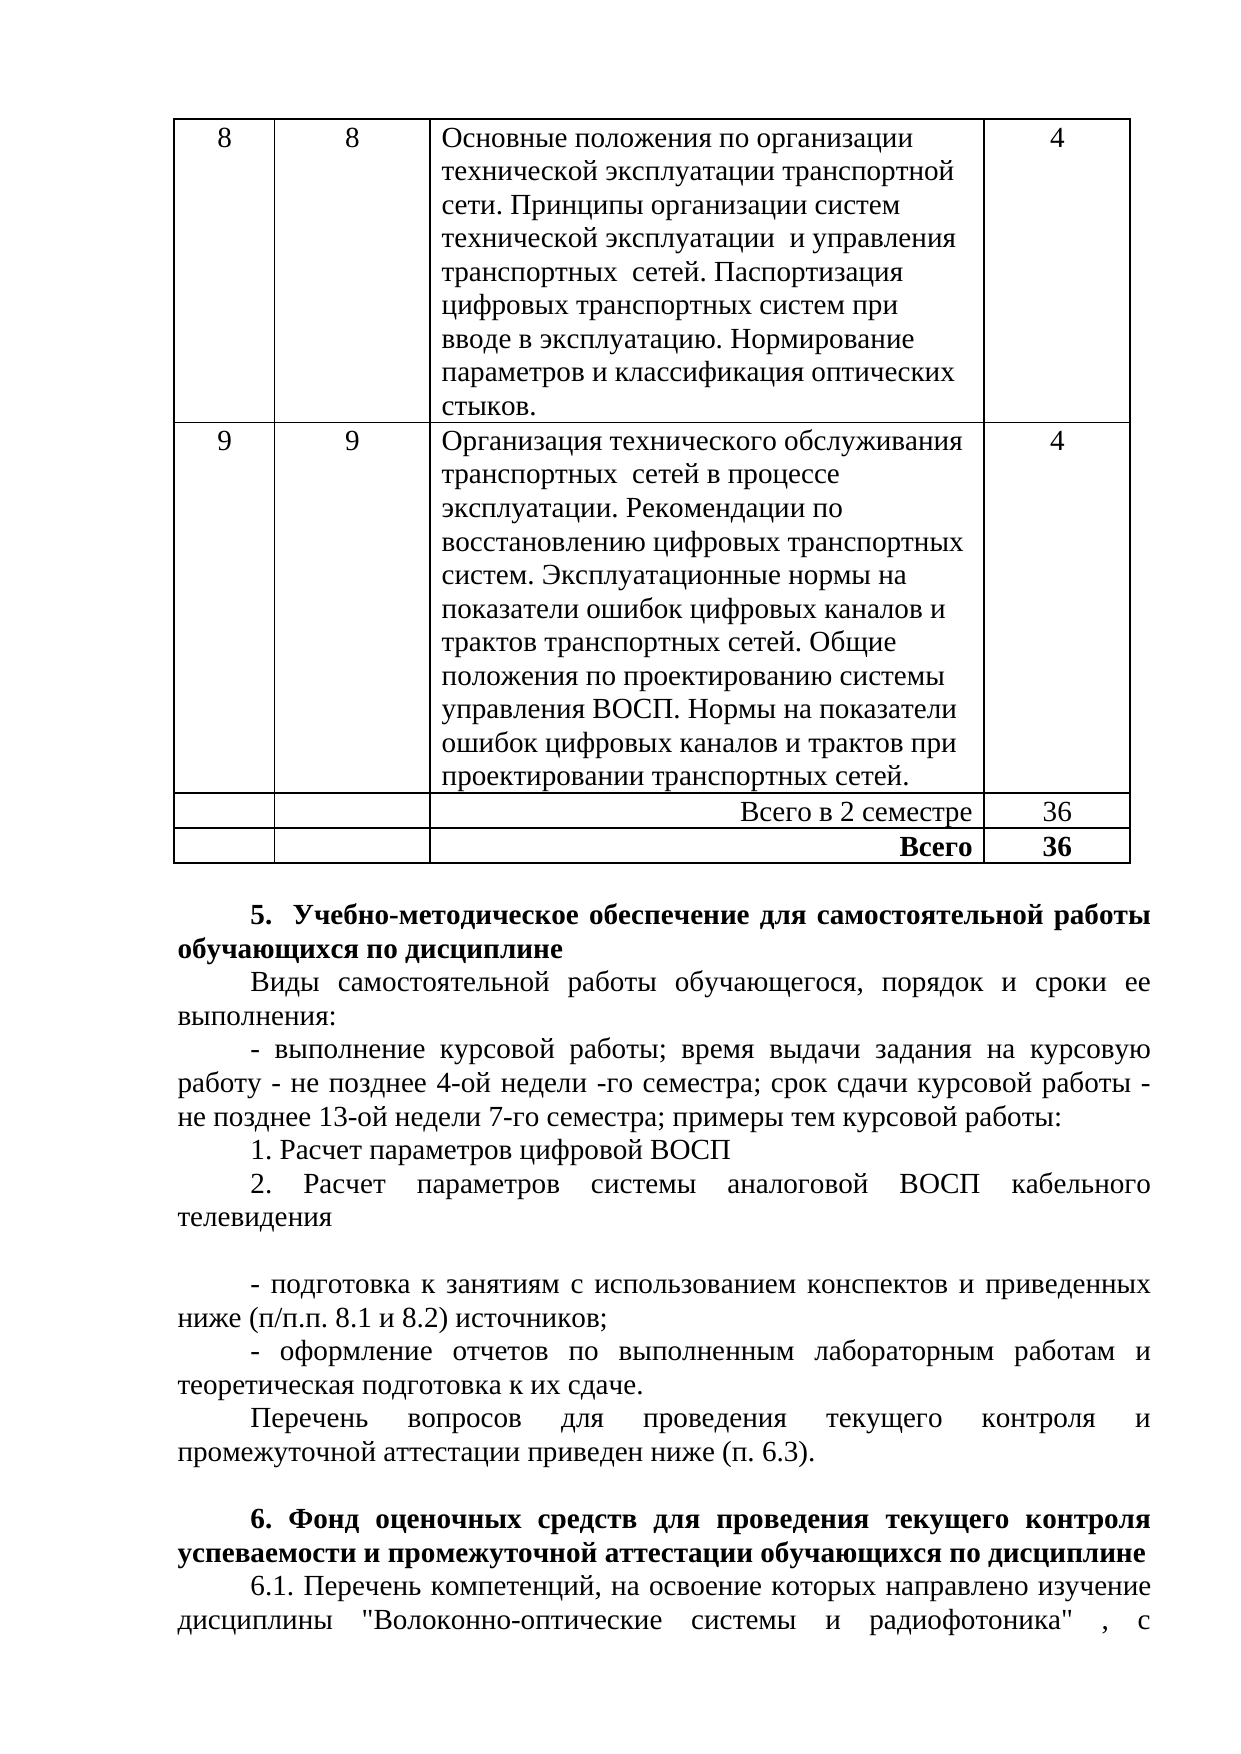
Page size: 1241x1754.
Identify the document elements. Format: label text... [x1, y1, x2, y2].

table_cell [175, 829, 274, 862]
table_cell 4 [985, 423, 1129, 792]
table_cell [275, 829, 429, 862]
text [177, 1568, 1152, 1635]
text - оформление отчетов по выполненным лабораторным работам и теоретическая подготовка к их сдаче. [177, 1333, 1152, 1401]
table_cell Всего в 2 семестре [431, 794, 983, 827]
table_cell Организация технического обслуживания транспортных сетей в процессе эксплуатации. Рекомендации по восстановлению цифровых транспортных систем. Эксплуатационные нормы на показатели ошибок цифровых каналов и трактов транспортных сетей. Общие положения по проектированию системы управления ВОСП. Нормы на показатели ошибок цифровых каналов и трактов при проектировании транспортных сетей. [431, 423, 983, 792]
text - подготовка к занятиям с использованием конспектов и приведенных ниже (п/п.п. 8.1 и 8.2) источников; [177, 1266, 1152, 1333]
table_cell 36 [985, 794, 1129, 827]
text Виды самостоятельной работы обучающегося, порядок и сроки ее выполнения: [177, 964, 1152, 1032]
text Перечень вопросов для проведения текущего контроля и промежуточной аттестации приведен ниже (п. 6.3). [177, 1401, 1152, 1468]
table_cell 8 [275, 120, 429, 422]
table_cell 8 [175, 120, 274, 422]
table_cell 9 [175, 423, 274, 792]
text 2. Расчет параметров системы аналоговой ВОСП кабельного телевидения [177, 1166, 1152, 1233]
table_cell Основные положения по организации технической эксплуатации транспортной сети. Принципы организации систем технической эксплуатации и управления транспортных сетей. Паспортизация цифровых транспортных систем при вводе в эксплуатацию. Нормирование параметров и классификация оптических стыков. [431, 120, 983, 422]
text - выполнение курсовой работы; время выдачи задания на курсовую работу - не позднее 4-ой недели -го семестра; срок сдачи курсовой работы - не позднее 13-ой недели 7-го семестра; примеры тем курсовой работы: [177, 1032, 1152, 1132]
text 5. Учебно-методическое обеспечение для самостоятельной работы обучающихся по дисциплине [177, 897, 1152, 964]
text 6. Фонд оценочных средств для проведения текущего контроля успеваемости и промежуточной аттестации обучающихся по дисциплине [177, 1501, 1152, 1568]
table_cell 36 [985, 829, 1129, 862]
table_cell [275, 794, 429, 827]
table_cell [175, 794, 274, 827]
table_cell Всего [431, 829, 983, 862]
table_cell 4 [985, 120, 1129, 422]
table_cell 9 [275, 423, 429, 792]
text 1. Расчет параметров цифровой ВОСП [177, 1132, 1152, 1166]
